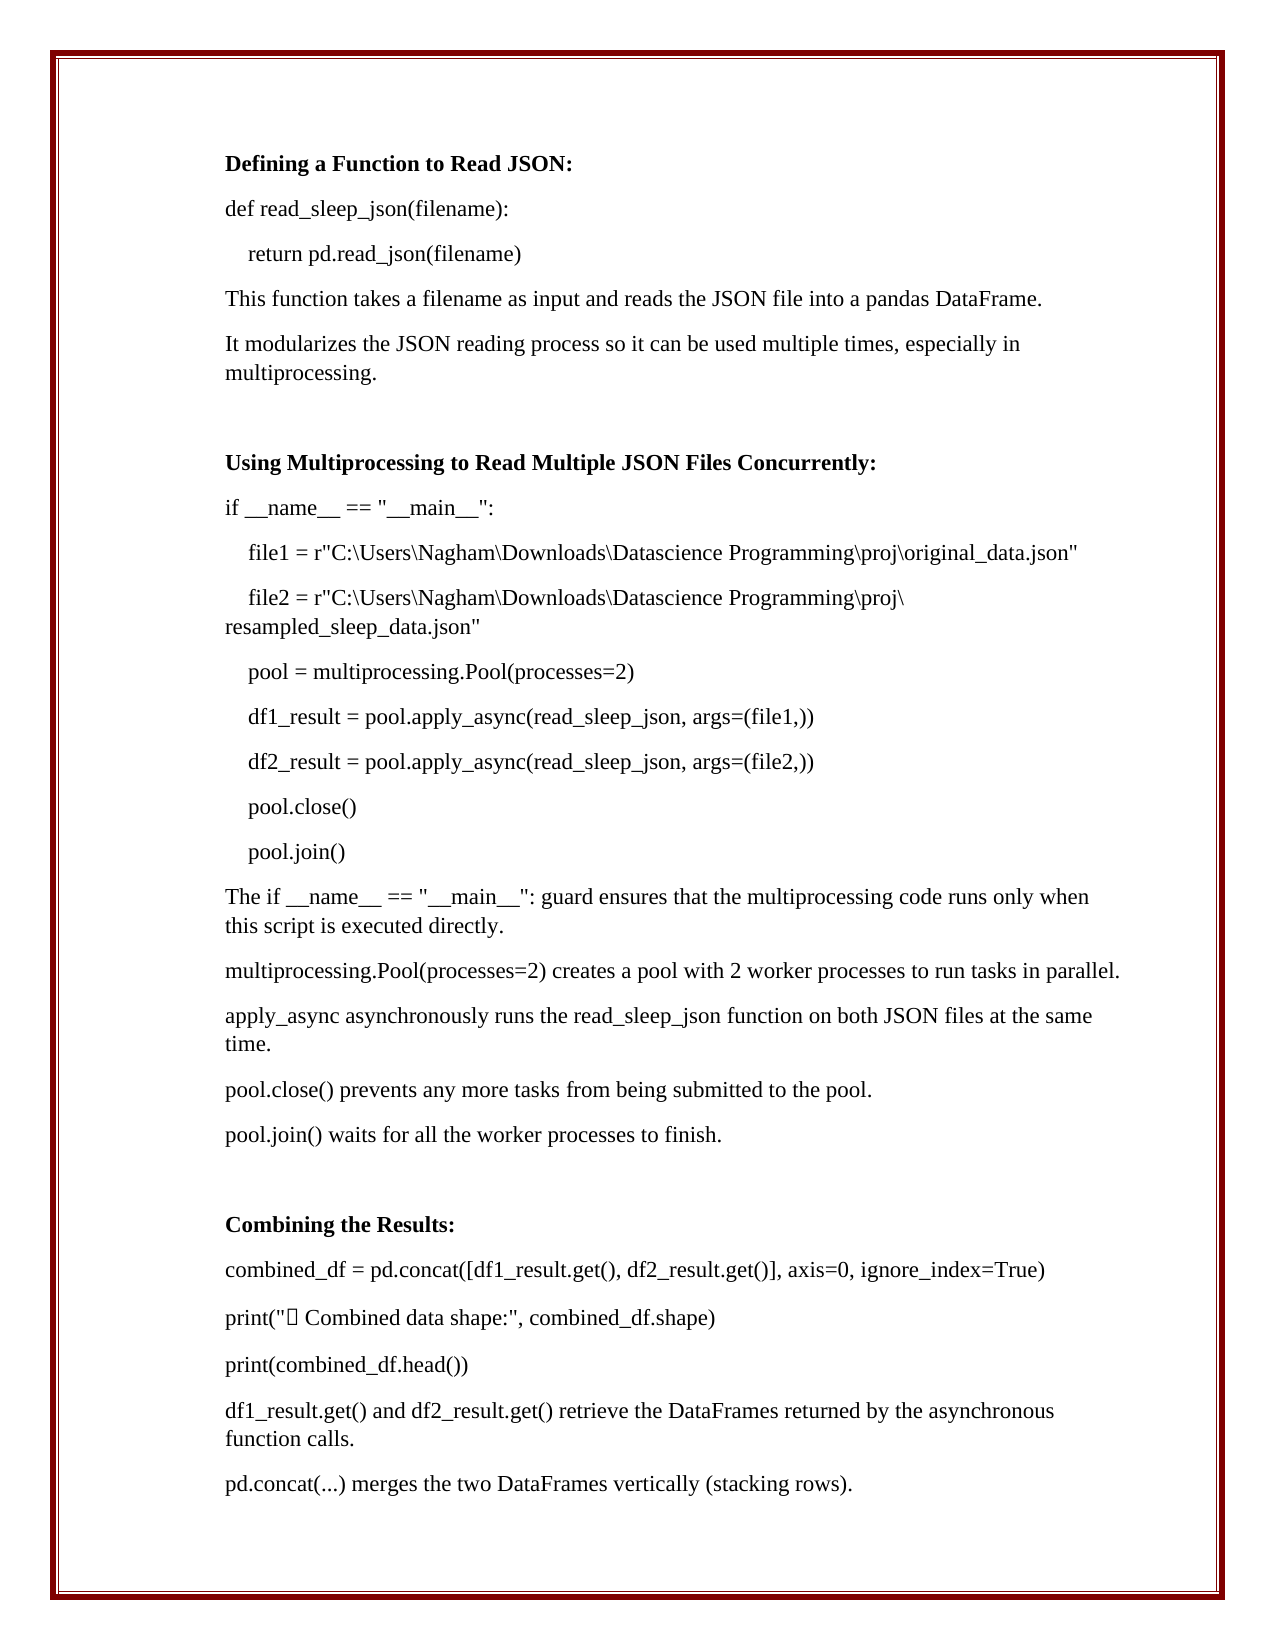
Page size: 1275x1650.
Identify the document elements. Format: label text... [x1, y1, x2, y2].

text print("✅ Combined data shape:", combined_df.shape) [225, 1301, 1125, 1332]
text The if __name__ == "__main__": guard ensures that the multiprocessing code runs only when this script is executed directly. [225, 883, 1125, 938]
text df1_result = pool.apply_async(read_sleep_json, args=(file1,)) [225, 703, 1125, 729]
text pool.join() [225, 838, 1125, 865]
text multiprocessing.Pool(processes=2) creates a pool with 2 worker processes to run tasks in parallel. [225, 957, 1125, 983]
text df1_result.get() and df2_result.get() retrieve the DataFrames returned by the asynchronous function calls. [225, 1397, 1125, 1451]
text file1 = r"C:\Users\Nagham\Downloads\Datascience Programming\proj\original_data.json" [225, 539, 1125, 566]
text pool = multiprocessing.Pool(processes=2) [225, 658, 1125, 684]
text pd.concat(...) merges the two DataFrames vertically (stacking rows). [225, 1470, 1125, 1497]
text pool.close() [225, 793, 1125, 819]
text Using Multiprocessing to Read Multiple JSON Files Concurrently: [225, 449, 1125, 475]
text file2 = r"C:\Users\Nagham\Downloads\Datascience Programming\proj\resampled_sleep_data.json" [225, 584, 1125, 639]
text if __name__ == "__main__": [225, 494, 1125, 521]
text print(combined_df.head()) [225, 1352, 1125, 1378]
text def read_sleep_json(filename): [225, 195, 1125, 221]
text return pd.read_json(filename) [225, 240, 1125, 267]
text apply_async asynchronously runs the read_sleep_json function on both JSON files at the same time. [225, 1002, 1125, 1057]
text Defining a Function to Read JSON: [225, 150, 1125, 176]
text combined_df = pd.concat([df1_result.get(), df2_result.get()], axis=0, ignore_index=True) [225, 1256, 1125, 1282]
text It modularizes the JSON reading process so it can be used multiple times, especially in multiprocessing. [225, 330, 1125, 385]
text pool.close() prevents any more tasks from being submitted to the pool. [225, 1076, 1125, 1102]
text df2_result = pool.apply_async(read_sleep_json, args=(file2,)) [225, 748, 1125, 774]
text pool.join() waits for all the worker processes to finish. [225, 1121, 1125, 1147]
text Combining the Results: [225, 1211, 1125, 1237]
text This function takes a filename as input and reads the JSON file into a pandas DataFrame. [225, 285, 1125, 312]
